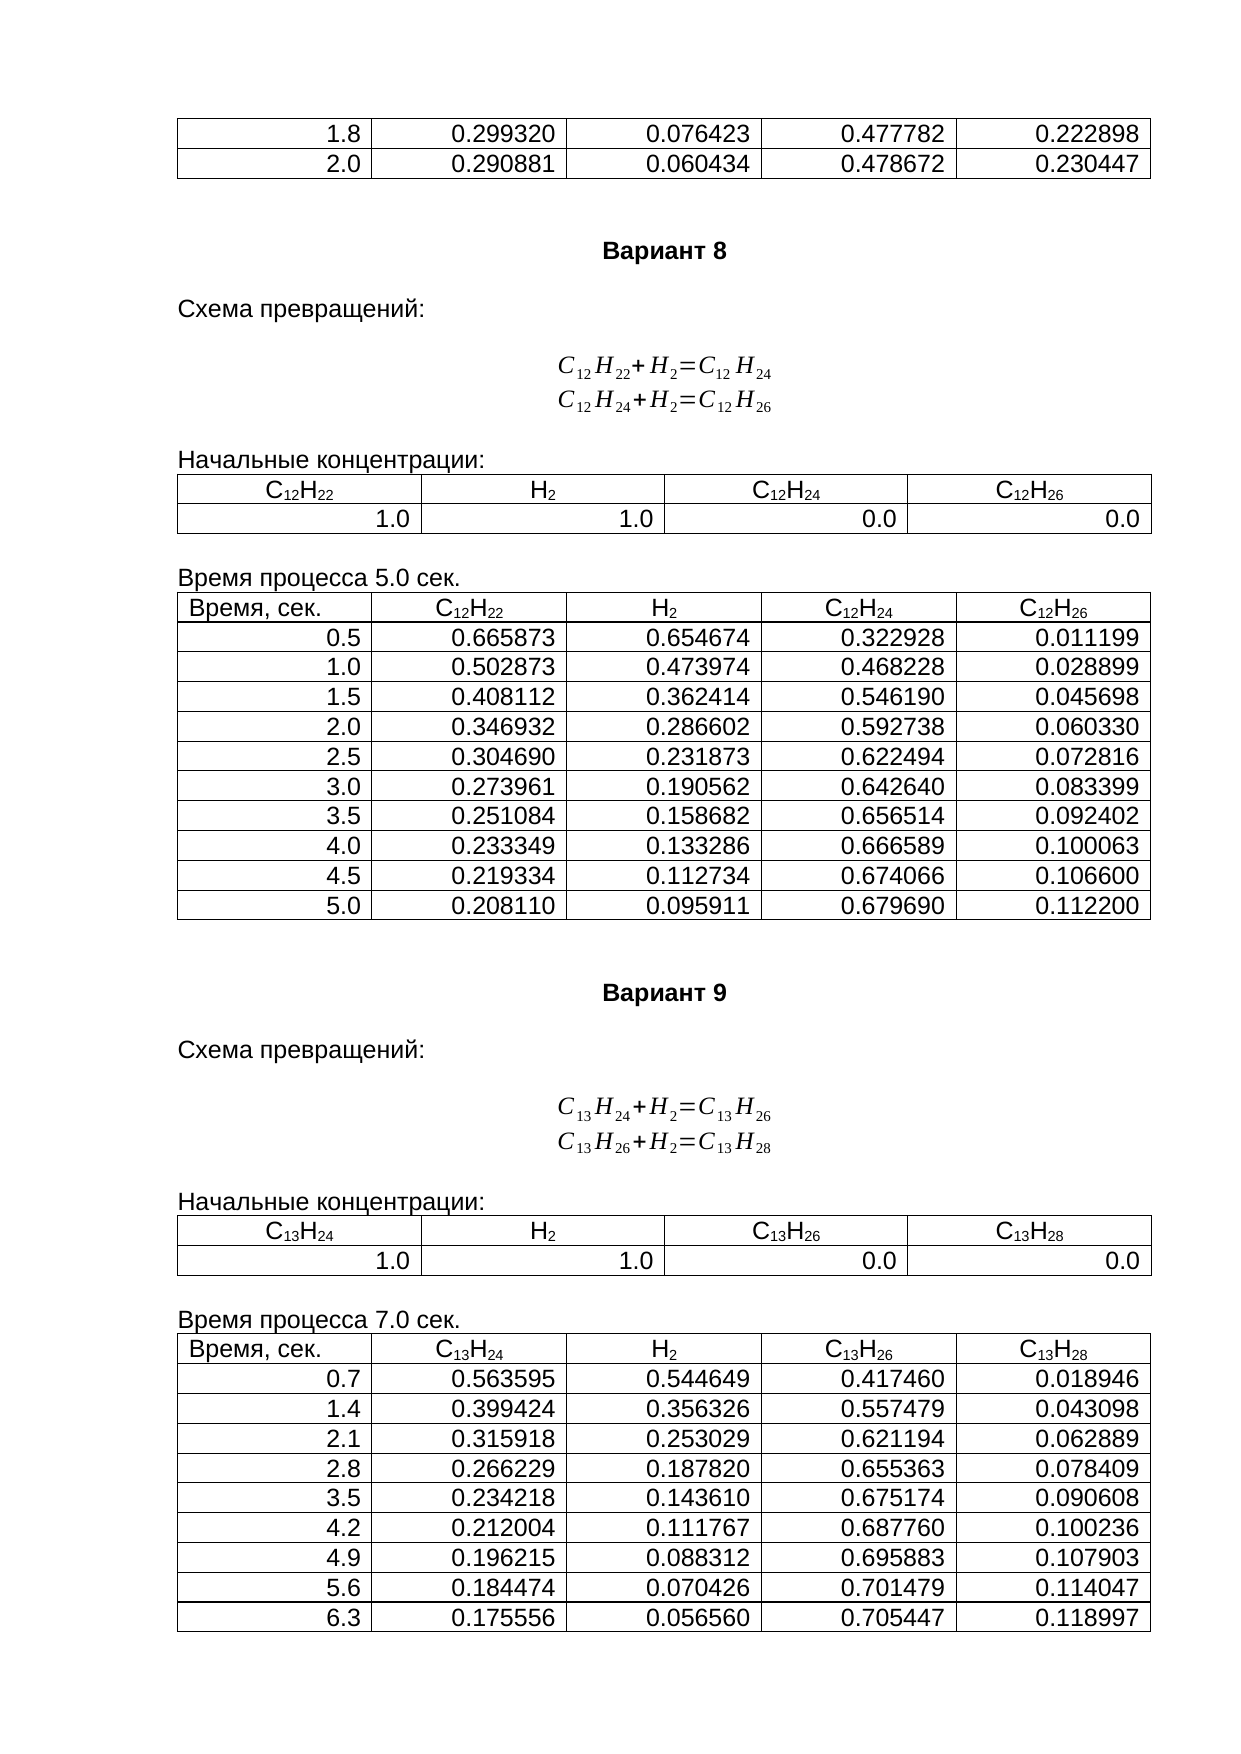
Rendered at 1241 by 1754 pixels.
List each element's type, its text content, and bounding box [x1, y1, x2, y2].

table_cell 0.100236 [957, 1513, 1150, 1542]
table_header H2 [567, 593, 761, 621]
table_cell 0.212004 [372, 1513, 566, 1542]
table_header C12H24 [762, 593, 956, 621]
table_cell 0.088312 [567, 1543, 761, 1572]
table_cell 0.043098 [957, 1394, 1150, 1423]
table_cell 0.654674 [567, 623, 761, 651]
table_cell 1.0 [422, 1246, 664, 1275]
table_cell 0.417460 [762, 1364, 956, 1393]
table_cell 0.011199 [957, 623, 1150, 651]
table_cell 0.090608 [957, 1483, 1150, 1512]
table_cell 0.187820 [567, 1454, 761, 1482]
table_cell 0.072816 [957, 742, 1150, 770]
table_cell 0.299320 [372, 119, 566, 148]
table_cell 0.473974 [567, 652, 761, 681]
table_cell 0.315918 [372, 1424, 566, 1452]
table_header C12H22 [372, 593, 566, 621]
table_cell 0.705447 [762, 1603, 956, 1631]
table_cell 0.222898 [957, 119, 1150, 148]
table_cell 0.100063 [957, 831, 1150, 860]
table_cell 0.018946 [957, 1364, 1150, 1393]
table_cell 3.5 [178, 1483, 371, 1512]
table_cell 0.219334 [372, 861, 566, 889]
table_header Время, сек. [178, 593, 371, 621]
table_header C13H26 [762, 1334, 956, 1363]
table_cell 0.060434 [567, 149, 761, 178]
table_cell 0.544649 [567, 1364, 761, 1393]
table_cell 0.092402 [957, 801, 1150, 830]
table_cell 0.070426 [567, 1573, 761, 1601]
table_cell 0.0 [908, 1246, 1151, 1275]
table_cell 2.1 [178, 1424, 371, 1452]
table_cell 0.060330 [957, 712, 1150, 741]
table_header C12H22 [178, 475, 421, 503]
table_cell 0.208110 [372, 891, 566, 919]
table_cell 0.0 [665, 504, 907, 533]
table_cell 1.0 [178, 504, 421, 533]
table_cell 3.0 [178, 771, 371, 800]
table_header H2 [422, 475, 664, 503]
table_cell 6.3 [178, 1603, 371, 1631]
table_header C13H26 [665, 1216, 907, 1245]
text Время процесса 5.0 сек. [177, 563, 1152, 592]
table_cell 0.687760 [762, 1513, 956, 1542]
table_cell 1.0 [422, 504, 664, 533]
table_cell 0.656514 [762, 801, 956, 830]
table_cell 0.290881 [372, 149, 566, 178]
table_cell 0.112734 [567, 861, 761, 889]
table_cell 0.273961 [372, 771, 566, 800]
table_cell 0.083399 [957, 771, 1150, 800]
table_cell 0.253029 [567, 1424, 761, 1452]
table_cell 0.251084 [372, 801, 566, 830]
table_cell 0.557479 [762, 1394, 956, 1423]
table_cell 1.8 [178, 119, 371, 148]
text Схема превращений: [177, 1035, 1152, 1064]
table_cell 1.5 [178, 682, 371, 711]
table_cell 0.112200 [957, 891, 1150, 919]
table_cell 0.076423 [567, 119, 761, 148]
table_cell 0.478672 [762, 149, 956, 178]
table_cell 2.0 [178, 712, 371, 741]
table_cell 0.133286 [567, 831, 761, 860]
table_cell 4.9 [178, 1543, 371, 1572]
table_cell 0.695883 [762, 1543, 956, 1572]
table_cell 4.0 [178, 831, 371, 860]
table_cell 0.266229 [372, 1454, 566, 1482]
table_cell 0.106600 [957, 861, 1150, 889]
table_cell 0.546190 [762, 682, 956, 711]
table_header H2 [567, 1334, 761, 1363]
table_cell 0.233349 [372, 831, 566, 860]
table_cell 0.118997 [957, 1603, 1150, 1631]
table_cell 0.674066 [762, 861, 956, 889]
table_cell 0.028899 [957, 652, 1150, 681]
table_cell 2.0 [178, 149, 371, 178]
table_cell 0.356326 [567, 1394, 761, 1423]
table_cell 0.107903 [957, 1543, 1150, 1572]
text Вариант 8 [177, 236, 1152, 265]
table_cell 2.8 [178, 1454, 371, 1482]
table_cell 0.701479 [762, 1573, 956, 1601]
text Начальные концентрации: [177, 445, 1152, 473]
table_cell 0.231873 [567, 742, 761, 770]
table_header C12H24 [665, 475, 907, 503]
table_cell 0.675174 [762, 1483, 956, 1512]
text Схема превращений: [177, 294, 1152, 322]
table_cell 0.078409 [957, 1454, 1150, 1482]
table_cell 0.056560 [567, 1603, 761, 1631]
table_cell 0.0 [665, 1246, 907, 1275]
table_cell 4.5 [178, 861, 371, 889]
table_cell 0.468228 [762, 652, 956, 681]
table_cell 0.0 [908, 504, 1151, 533]
table_cell 0.111767 [567, 1513, 761, 1542]
table_cell 5.0 [178, 891, 371, 919]
table_cell 0.679690 [762, 891, 956, 919]
table_cell 0.642640 [762, 771, 956, 800]
table_cell 0.7 [178, 1364, 371, 1393]
table_cell 1.4 [178, 1394, 371, 1423]
table_cell 0.230447 [957, 149, 1150, 178]
table_cell 1.0 [178, 1246, 421, 1275]
table_cell 0.286602 [567, 712, 761, 741]
text Время процесса 7.0 сек. [177, 1304, 1152, 1333]
table_cell 2.5 [178, 742, 371, 770]
table_cell 0.175556 [372, 1603, 566, 1631]
table_cell 0.362414 [567, 682, 761, 711]
table_cell 5.6 [178, 1573, 371, 1601]
table_cell 0.304690 [372, 742, 566, 770]
table_header C12H26 [957, 593, 1150, 621]
table_header C13H28 [957, 1334, 1150, 1363]
table_cell 3.5 [178, 801, 371, 830]
table_cell 0.095911 [567, 891, 761, 919]
table_cell 0.666589 [762, 831, 956, 860]
table_cell 0.114047 [957, 1573, 1150, 1601]
table_cell 0.045698 [957, 682, 1150, 711]
table_header C13H28 [908, 1216, 1151, 1245]
table_header C12H26 [908, 475, 1151, 503]
text Начальные концентрации: [177, 1186, 1152, 1215]
table_cell 0.234218 [372, 1483, 566, 1512]
table_cell 0.5 [178, 623, 371, 651]
table_header Время, сек. [178, 1334, 371, 1363]
table_cell 0.563595 [372, 1364, 566, 1393]
table_cell 1.0 [178, 652, 371, 681]
table_cell 0.190562 [567, 771, 761, 800]
table_header C13H24 [178, 1216, 421, 1245]
table_cell 0.665873 [372, 623, 566, 651]
table_header H2 [422, 1216, 664, 1245]
table_cell 0.408112 [372, 682, 566, 711]
table_cell 0.621194 [762, 1424, 956, 1452]
table_cell 0.399424 [372, 1394, 566, 1423]
table_cell 0.502873 [372, 652, 566, 681]
table_cell 0.622494 [762, 742, 956, 770]
text Вариант 9 [177, 978, 1152, 1007]
table_header C13H24 [372, 1334, 566, 1363]
table_cell 0.592738 [762, 712, 956, 741]
table_cell 0.196215 [372, 1543, 566, 1572]
table_cell 0.184474 [372, 1573, 566, 1601]
table_cell 0.143610 [567, 1483, 761, 1512]
table_cell 4.2 [178, 1513, 371, 1542]
table_cell 0.158682 [567, 801, 761, 830]
table_cell 0.322928 [762, 623, 956, 651]
table_cell 0.346932 [372, 712, 566, 741]
table_cell 0.477782 [762, 119, 956, 148]
table_cell 0.062889 [957, 1424, 1150, 1452]
table_cell 0.655363 [762, 1454, 956, 1482]
